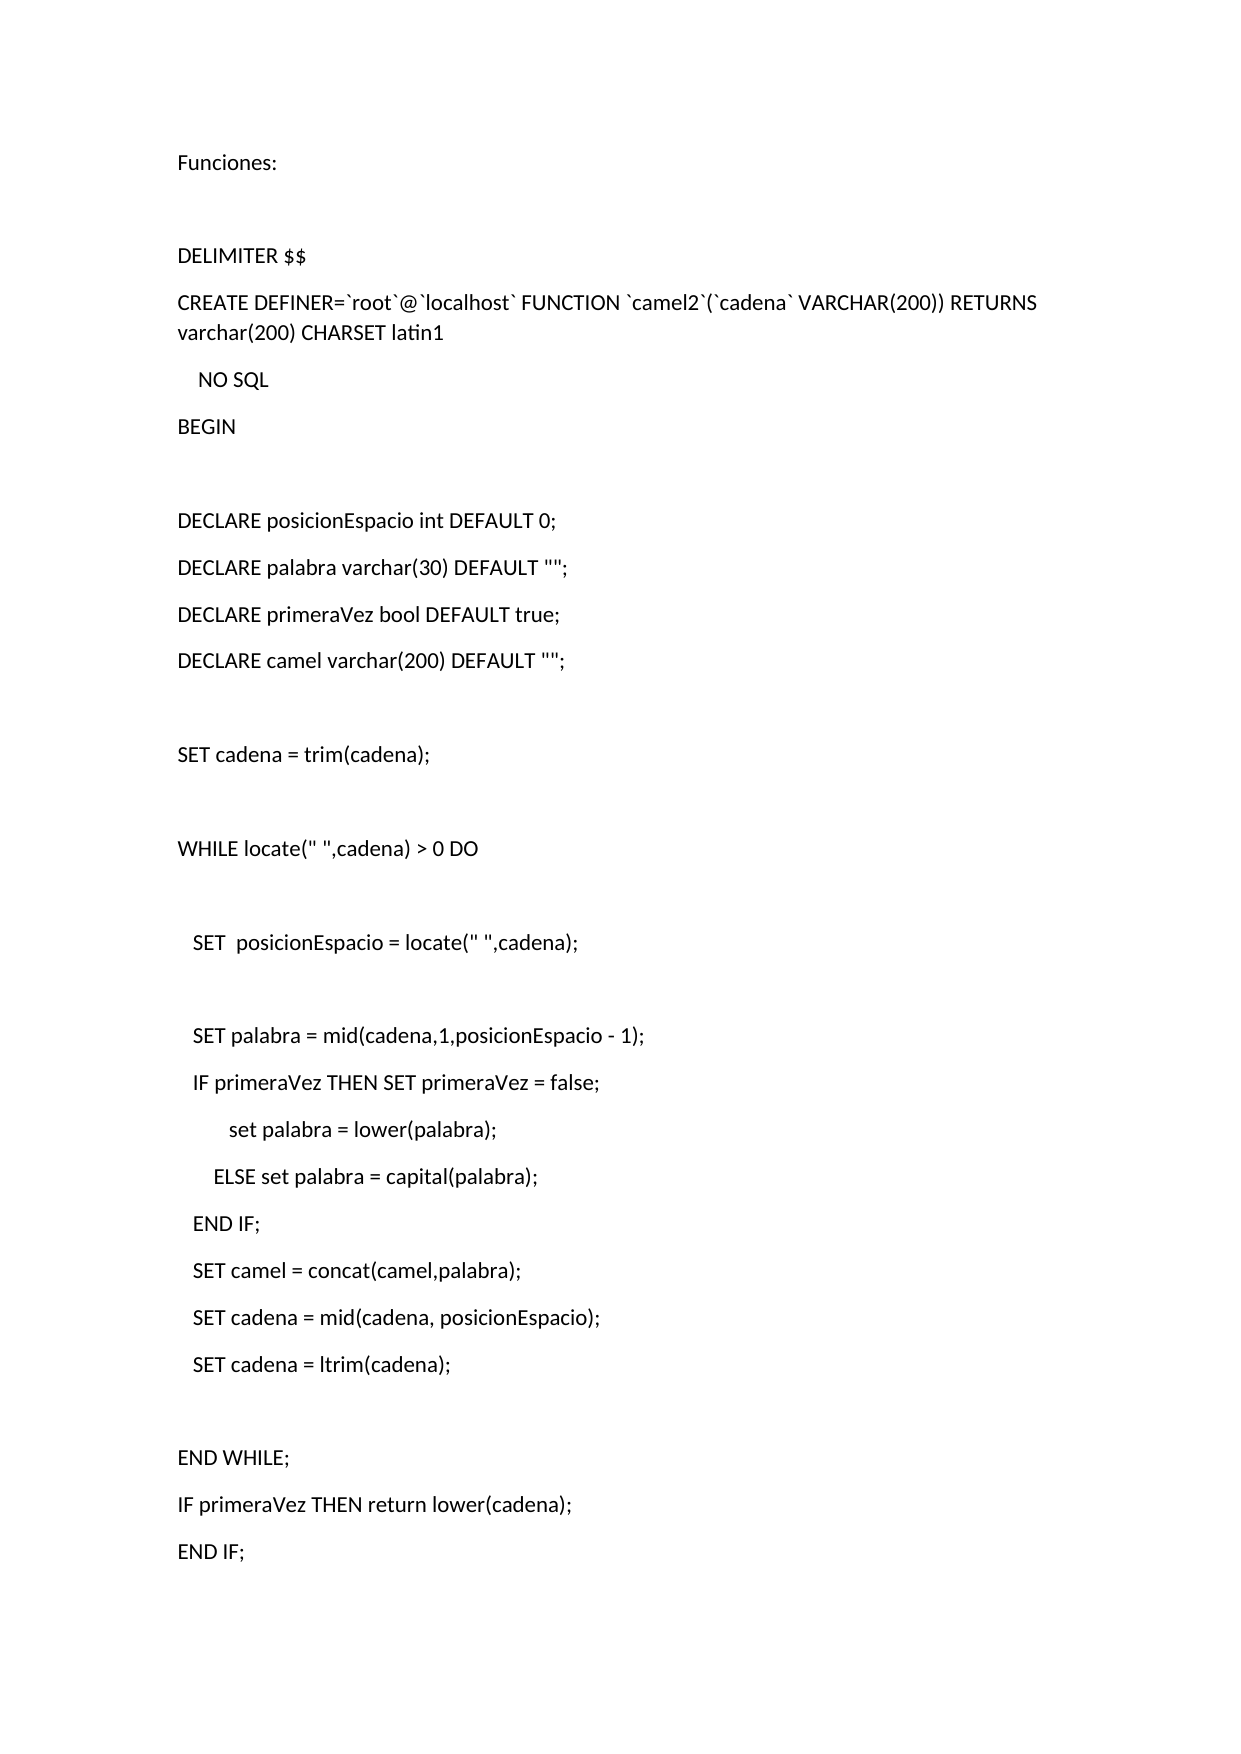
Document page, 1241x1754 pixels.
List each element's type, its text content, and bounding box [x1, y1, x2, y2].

text IF primeraVez THEN return lower(cadena); [177, 1490, 1063, 1518]
text Funciones: [177, 148, 1063, 176]
text SET camel = concat(camel,palabra); [177, 1256, 1063, 1284]
text IF primeraVez THEN SET primeraVez = false; [177, 1068, 1063, 1096]
text SET cadena = ltrim(cadena); [177, 1350, 1063, 1378]
text END IF; [177, 1209, 1063, 1237]
text ELSE set palabra = capital(palabra); [177, 1162, 1063, 1190]
text SET palabra = mid(cadena,1,posicionEspacio - 1); [177, 1022, 1063, 1049]
text END WHILE; [177, 1443, 1063, 1471]
text DECLARE primeraVez bool DEFAULT true; [177, 600, 1063, 628]
text DELIMITER $$ [177, 241, 1063, 269]
text BEGIN [177, 412, 1063, 440]
text DECLARE palabra varchar(30) DEFAULT ""; [177, 553, 1063, 581]
text CREATE DEFINER=`root`@`localhost` FUNCTION `camel2`(`cadena` VARCHAR(200)) RETURNS varchar(200) CHARSET latin1 [177, 288, 1063, 346]
text WHILE locate(" ",cadena) > 0 DO [177, 834, 1063, 862]
text set palabra = lower(palabra); [177, 1115, 1063, 1143]
text SET cadena = mid(cadena, posicionEspacio); [177, 1303, 1063, 1331]
text DECLARE camel varchar(200) DEFAULT ""; [177, 647, 1063, 674]
text SET posicionEspacio = locate(" ",cadena); [177, 928, 1063, 956]
text NO SQL [177, 365, 1063, 393]
text SET cadena = trim(cadena); [177, 740, 1063, 768]
text END IF; [177, 1537, 1063, 1565]
text DECLARE posicionEspacio int DEFAULT 0; [177, 506, 1063, 534]
